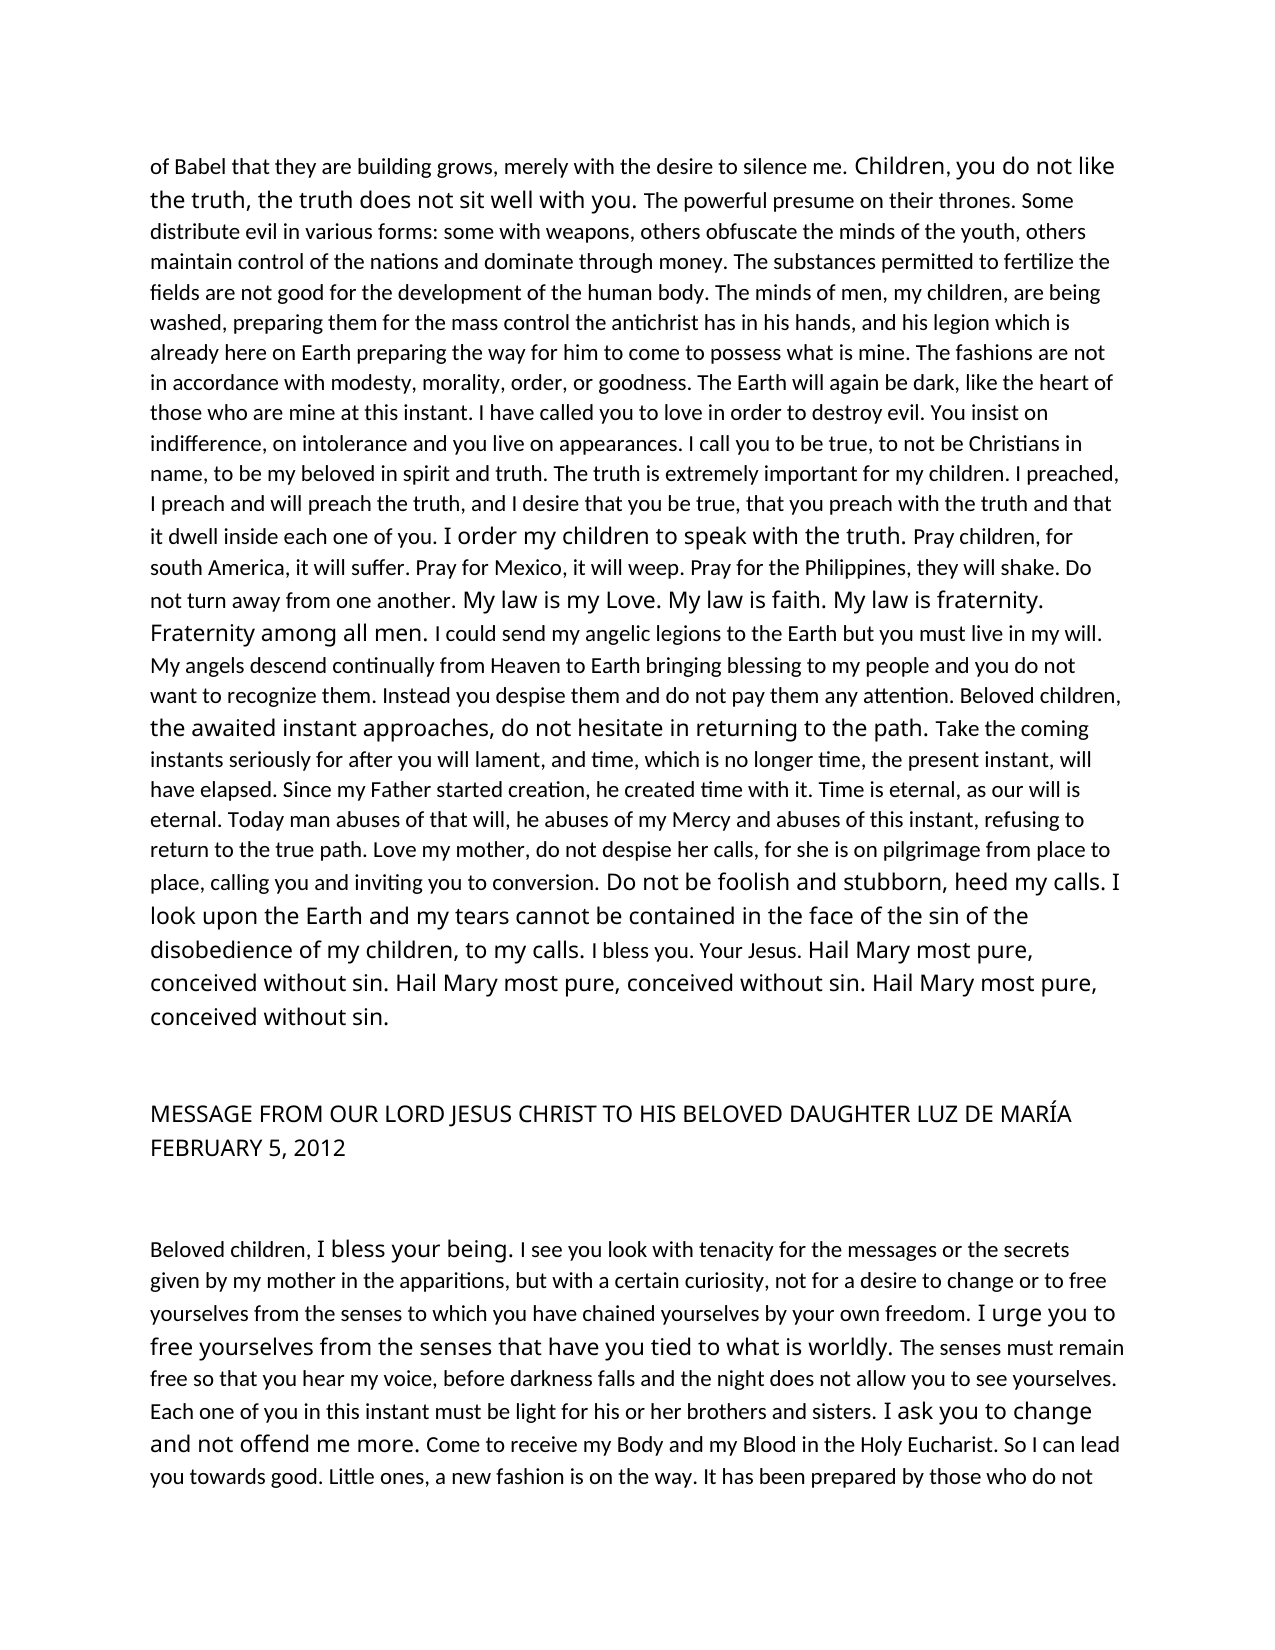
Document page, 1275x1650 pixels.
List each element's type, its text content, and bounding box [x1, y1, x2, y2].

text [150, 1233, 1125, 1490]
text MESSAGE FROM OUR LORD JESUS CHRIST TO HIS BELOVED DAUGHTER LUZ DE MARÍA FEBRUARY 5, 2012 [150, 1098, 1125, 1163]
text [150, 150, 1125, 1032]
